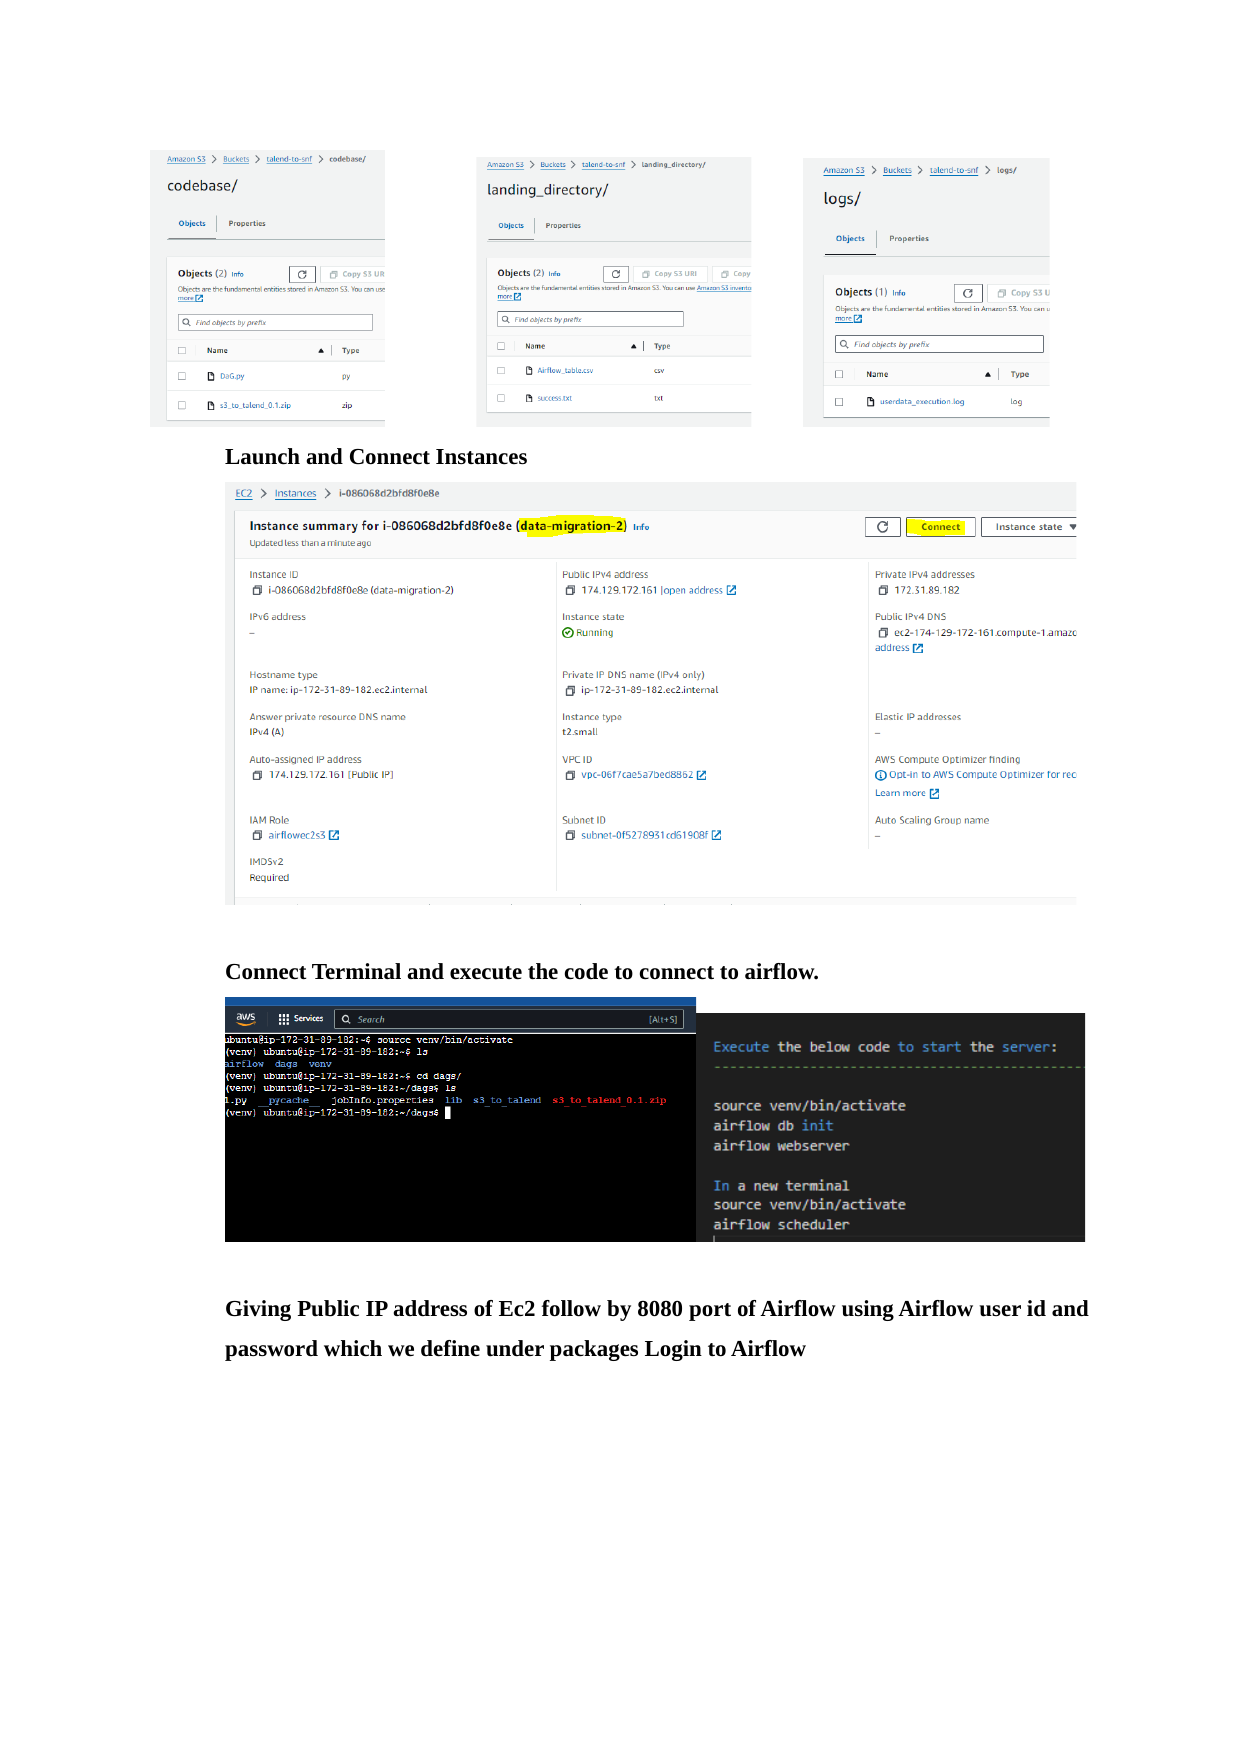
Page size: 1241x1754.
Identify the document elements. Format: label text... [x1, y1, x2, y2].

picture [225, 997, 1086, 1242]
picture [225, 482, 1077, 905]
picture [803, 158, 1050, 427]
list Connect Terminal and execute the code to connect to airflow. [225, 958, 1090, 984]
list Giving Public IP address of Ec2 follow by 8080 port of Airflow using Airflow user id and password which we define under packages Login to Airflow [225, 1296, 1090, 1361]
picture [476, 157, 752, 427]
picture [150, 150, 385, 427]
list Launch and Connect Instances [225, 443, 1090, 469]
